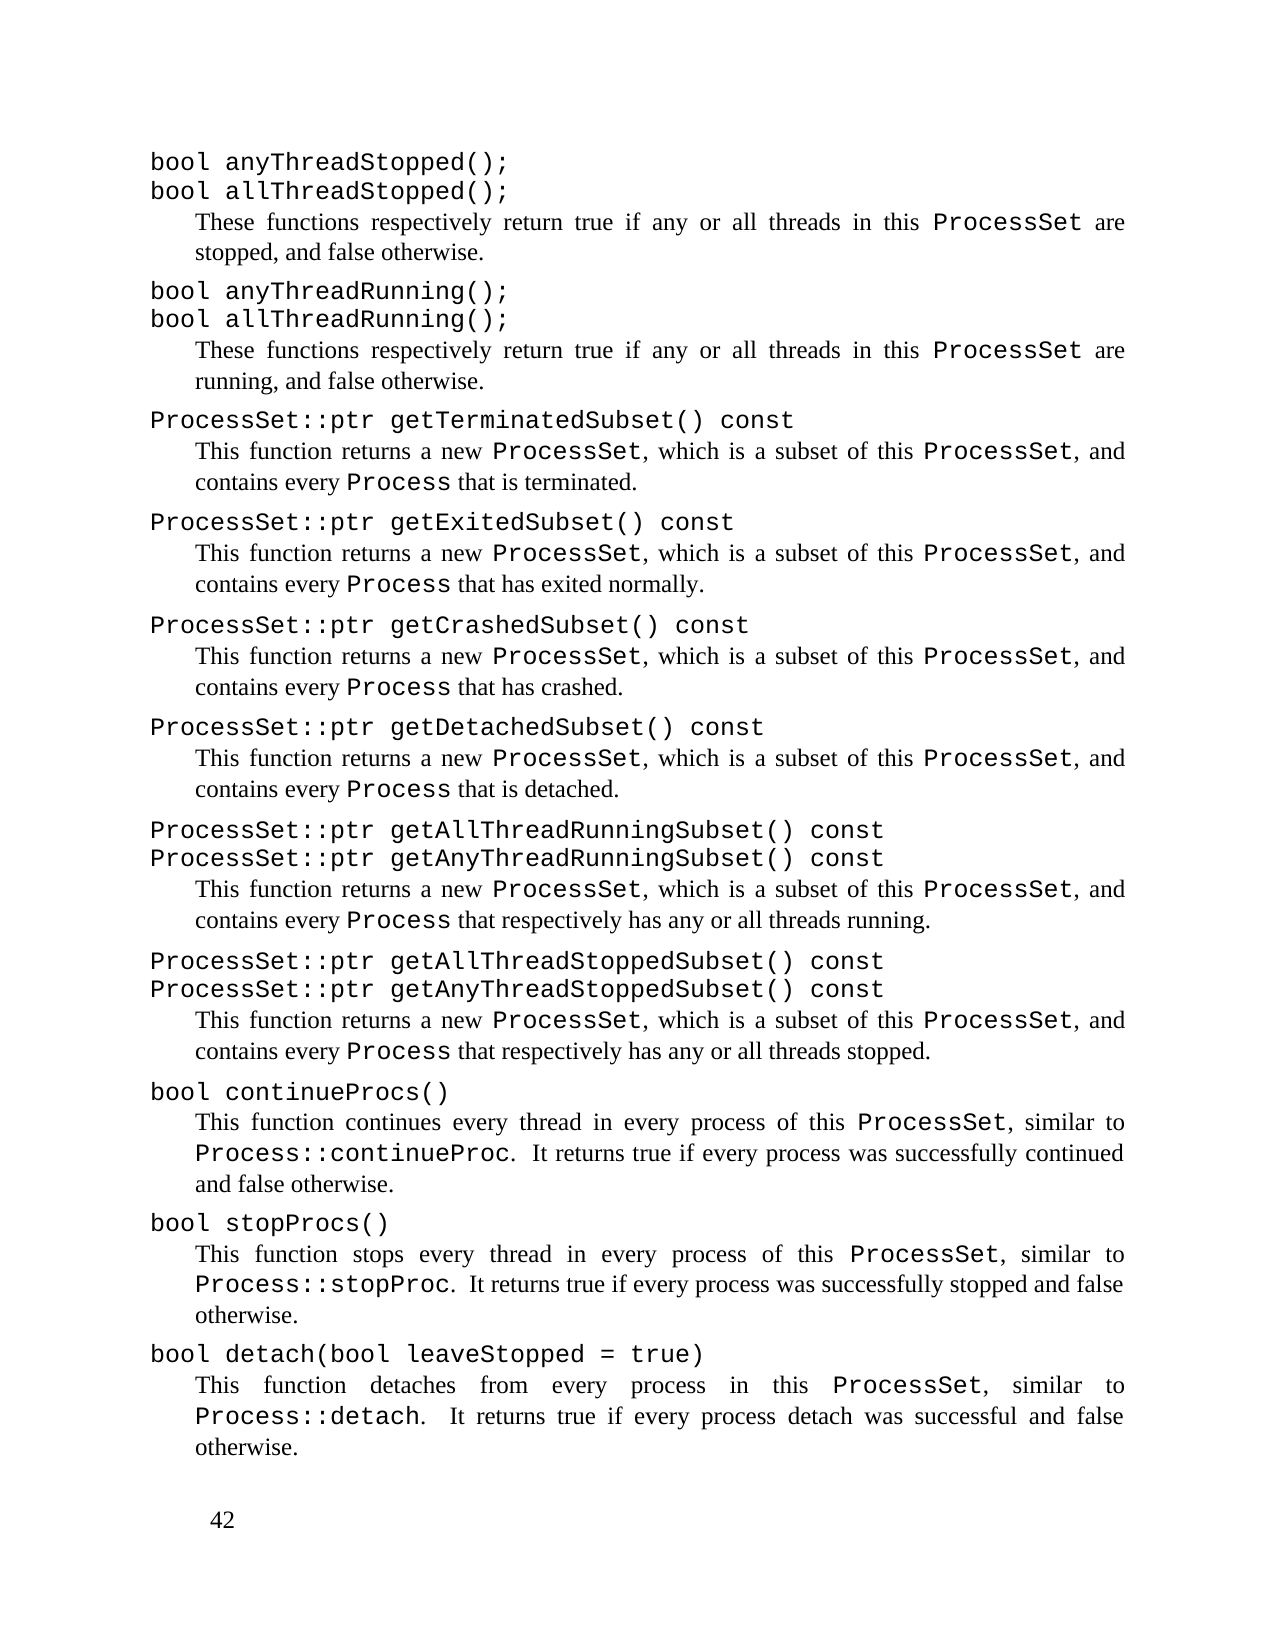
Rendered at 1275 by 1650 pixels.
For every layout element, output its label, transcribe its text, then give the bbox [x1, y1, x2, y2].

text This function returns a new ProcessSet, which is a subset of this ProcessSet, and contains every Process that has exited normally. [195, 538, 1125, 600]
text bool anyThreadRunning(); [150, 279, 1125, 307]
text bool stopProcs() [150, 1210, 1125, 1239]
text These functions respectively return true if any or all threads in this ProcessSet are running, and false otherwise. [195, 335, 1125, 395]
text ProcessSet::ptr getAnyThreadStoppedSubset() const [150, 977, 1125, 1005]
text This function returns a new ProcessSet, which is a subset of this ProcessSet, and contains every Process that is detached. [195, 743, 1125, 805]
text ProcessSet::ptr getDetachedSubset() const [150, 715, 1125, 743]
text This function returns a new ProcessSet, which is a subset of this ProcessSet, and contains every Process that respectively has any or all threads running. [195, 874, 1125, 936]
text bool detach(bool leaveStopped = true) [150, 1342, 1125, 1370]
text bool anyThreadStopped(); [150, 150, 1125, 178]
text bool allThreadRunning(); [150, 307, 1125, 335]
text This function stops every thread in every process of this ProcessSet, similar to Process::stopProc. It returns true if every process was successfully stopped and false otherwise. [195, 1239, 1125, 1329]
text ProcessSet::ptr getAllThreadRunningSubset() const [150, 817, 1125, 846]
text ProcessSet::ptr getExitedSubset() const [150, 510, 1125, 538]
text ProcessSet::ptr getTerminatedSubset() const [150, 407, 1125, 436]
text This function returns a new ProcessSet, which is a subset of this ProcessSet, and contains every Process that is terminated. [195, 436, 1125, 497]
text This function continues every thread in every process of this ProcessSet, similar to Process::continueProc. It returns true if every process was successfully continued and false otherwise. [195, 1107, 1125, 1198]
text This function returns a new ProcessSet, which is a subset of this ProcessSet, and contains every Process that respectively has any or all threads stopped. [195, 1005, 1125, 1067]
text ProcessSet::ptr getCrashedSubset() const [150, 612, 1125, 641]
text bool continueProcs() [150, 1079, 1125, 1107]
text ProcessSet::ptr getAllThreadStoppedSubset() const [150, 948, 1125, 977]
text This function detaches from every process in this ProcessSet, similar to Process::detach. It returns true if every process detach was successful and false otherwise. [195, 1370, 1125, 1460]
text ProcessSet::ptr getAnyThreadRunningSubset() const [150, 846, 1125, 874]
text bool allThreadStopped(); [150, 178, 1125, 207]
text These functions respectively return true if any or all threads in this ProcessSet are stopped, and false otherwise. [195, 207, 1125, 266]
text This function returns a new ProcessSet, which is a subset of this ProcessSet, and contains every Process that has crashed. [195, 641, 1125, 702]
